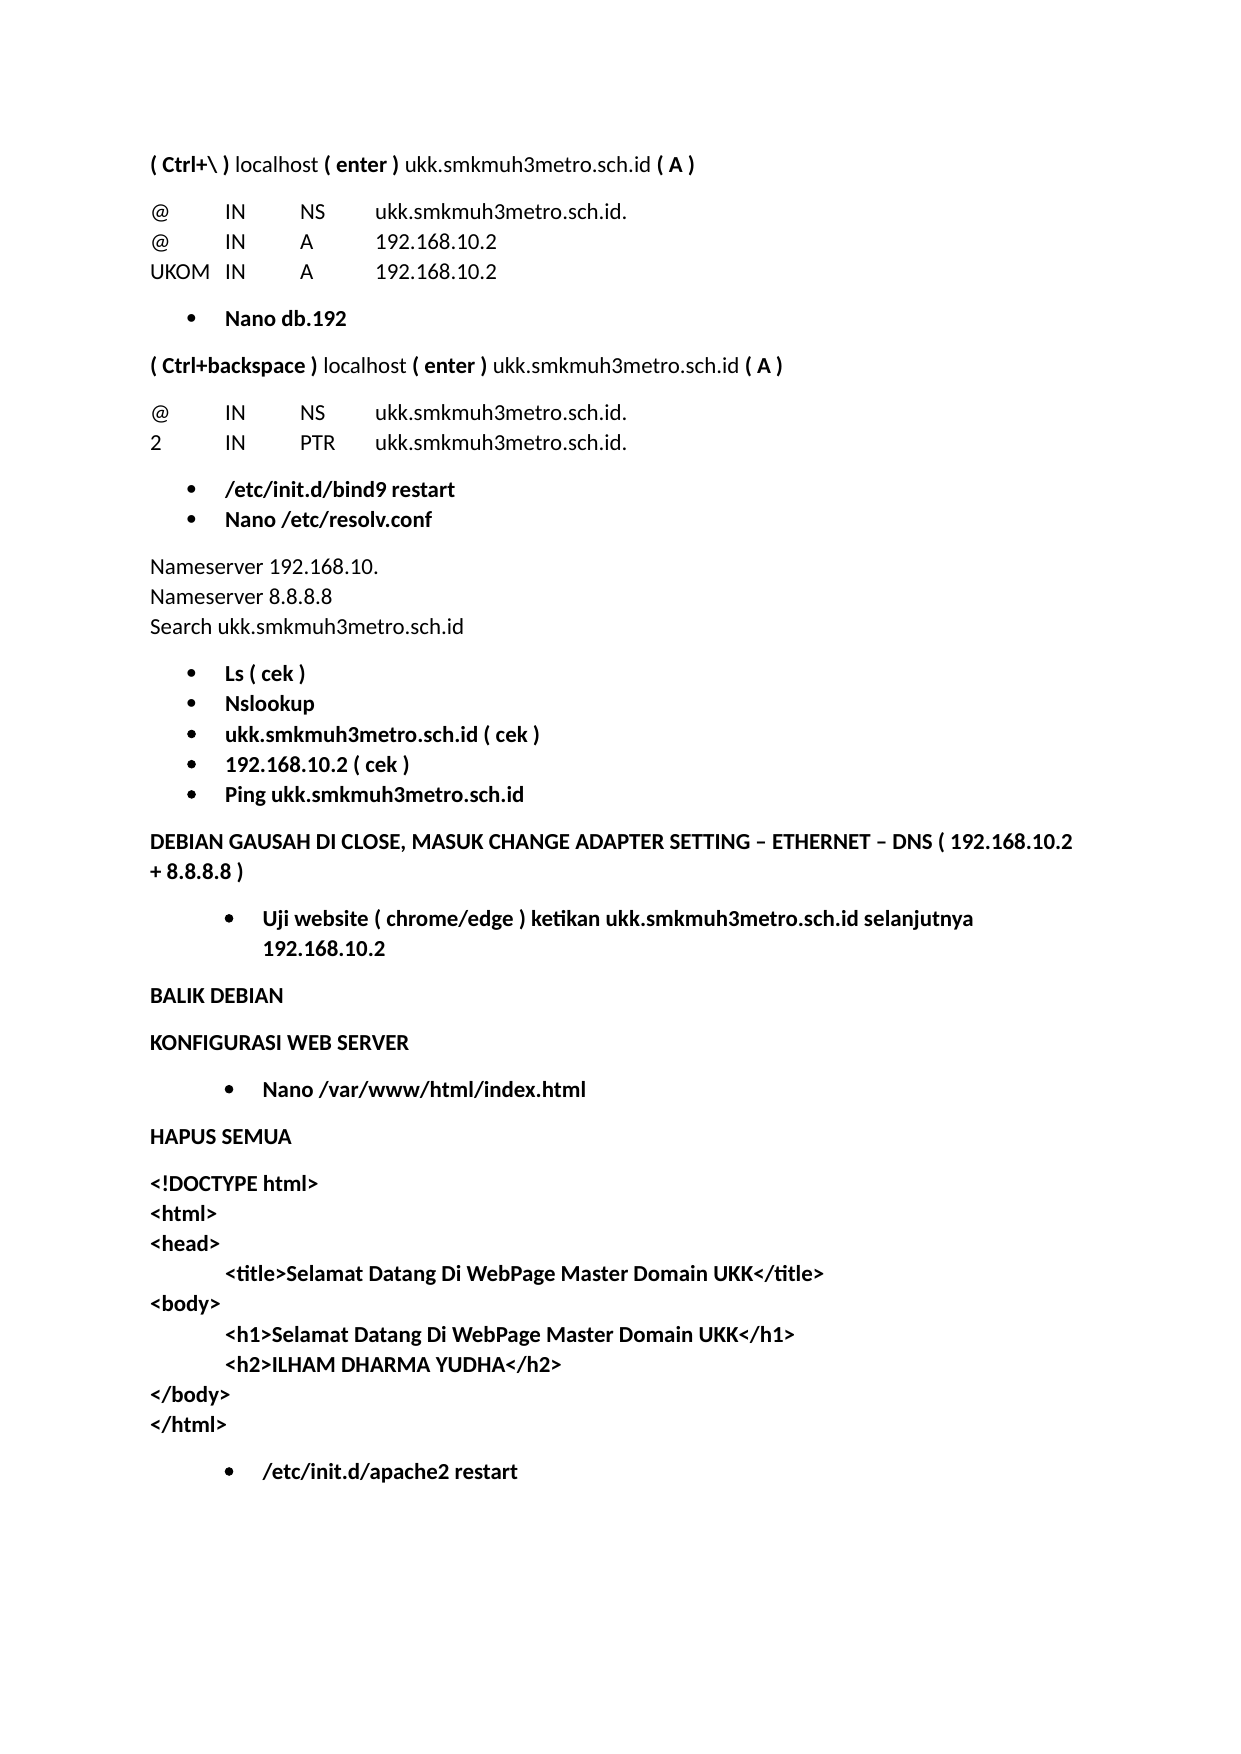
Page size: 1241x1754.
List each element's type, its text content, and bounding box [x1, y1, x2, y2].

list /etc/init.d/apache2 restart [225, 1457, 1090, 1485]
list Nano /etc/resolv.conf [187, 505, 1090, 533]
text <title>Selamat Datang Di WebPage Master Domain UKK</title> [150, 1259, 1090, 1287]
text <html> [150, 1199, 1090, 1227]
list /etc/init.d/bind9 restart [187, 475, 1090, 503]
text BALIK DEBIAN [150, 981, 1090, 1009]
text ( Ctrl+\ ) localhost ( enter ) ukk.smkmuh3metro.sch.id ( A ) [150, 150, 1090, 178]
text <h1>Selamat Datang Di WebPage Master Domain UKK</h1> [150, 1320, 1090, 1348]
list Ls ( cek ) [187, 659, 1090, 687]
text @ IN NS ukk.smkmuh3metro.sch.id. [150, 197, 1090, 225]
list Nano /var/www/html/index.html [225, 1075, 1090, 1103]
text ( Ctrl+backspace ) localhost ( enter ) ukk.smkmuh3metro.sch.id ( A ) [150, 351, 1090, 379]
list Uji website ( chrome/edge ) ketikan ukk.smkmuh3metro.sch.id selanjutnya 192.168.10.2 [225, 904, 1090, 962]
text <!DOCTYPE html> [150, 1169, 1090, 1197]
text <h2>ILHAM DHARMA YUDHA</h2> [150, 1350, 1090, 1378]
text <head> [150, 1229, 1090, 1257]
list ukk.smkmuh3metro.sch.id ( cek ) [187, 720, 1090, 748]
text UKOM IN A 192.168.10.2 [150, 257, 1090, 285]
text Nameserver 192.168.10. [150, 552, 1090, 580]
list Nslookup [187, 689, 1090, 718]
list Ping ukk.smkmuh3metro.sch.id [187, 780, 1090, 808]
text </html> [150, 1410, 1090, 1438]
text 2 IN PTR ukk.smkmuh3metro.sch.id. [150, 428, 1090, 456]
text Nameserver 8.8.8.8 [150, 582, 1090, 610]
text </body> [150, 1380, 1090, 1408]
text @ IN A 192.168.10.2 [150, 227, 1090, 255]
list 192.168.10.2 ( cek ) [187, 750, 1090, 778]
text Search ukk.smkmuh3metro.sch.id [150, 612, 1090, 641]
text KONFIGURASI WEB SERVER [150, 1028, 1090, 1056]
text <body> [150, 1289, 1090, 1318]
list Nano db.192 [187, 304, 1090, 332]
text DEBIAN GAUSAH DI CLOSE, MASUK CHANGE ADAPTER SETTING – ETHERNET – DNS ( 192.168.10.2 + 8.8.8.8 ) [150, 827, 1090, 885]
text HAPUS SEMUA [150, 1122, 1090, 1150]
text @ IN NS ukk.smkmuh3metro.sch.id. [150, 398, 1090, 426]
